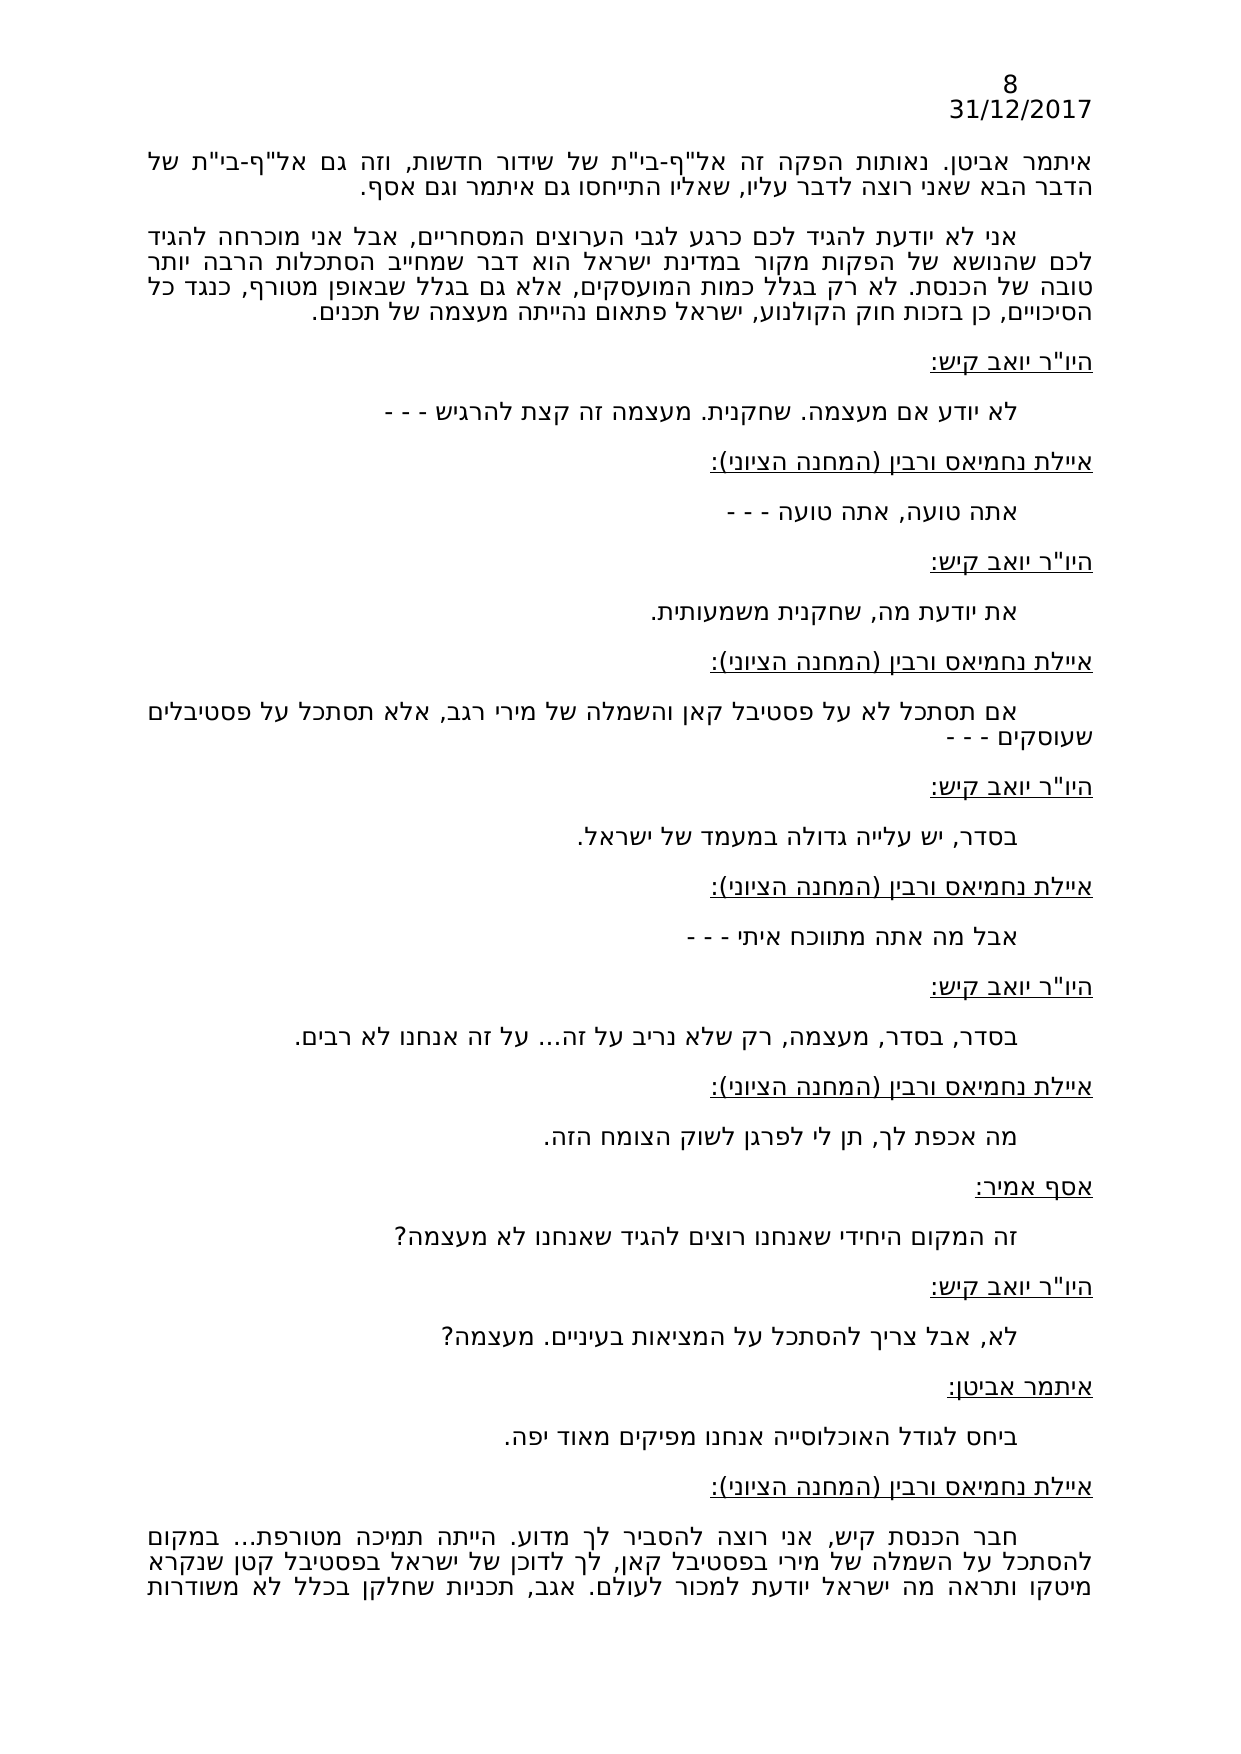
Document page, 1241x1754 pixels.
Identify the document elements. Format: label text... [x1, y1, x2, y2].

text איילת נחמיאס ורבין (המחנה הציוני): [147, 1075, 1093, 1100]
text היו"ר יואב קיש: [147, 775, 1093, 800]
text היו"ר יואב קיש: [147, 975, 1093, 1000]
text אם תסתכל לא על פסטיבל קאן והשמלה של מירי רגב, אלא תסתכל על פסטיבלים שעוסקים - - - [147, 700, 1093, 750]
text היו"ר יואב קיש: [147, 550, 1093, 575]
text היו"ר יואב קיש: [147, 1275, 1093, 1300]
text איילת נחמיאס ורבין (המחנה הציוני): [147, 875, 1093, 900]
text איתמר אביטן: [147, 1375, 1093, 1400]
text איילת נחמיאס ורבין (המחנה הציוני): [147, 450, 1093, 475]
text זה המקום היחידי שאנחנו רוצים להגיד שאנחנו לא מעצמה? [147, 1225, 1093, 1250]
text בסדר, יש עלייה גדולה במעמד של ישראל. [147, 825, 1093, 850]
text את יודעת מה, שחקנית משמעותית. [147, 600, 1093, 625]
text לא, אבל צריך להסתכל על המציאות בעיניים. מעצמה? [147, 1325, 1093, 1350]
text איילת נחמיאס ורבין (המחנה הציוני): [147, 650, 1093, 675]
text איילת נחמיאס ורבין (המחנה הציוני): [147, 1475, 1093, 1500]
text אסף אמיר: [147, 1175, 1093, 1200]
text ביחס לגודל האוכלוסייה אנחנו מפיקים מאוד יפה. [147, 1425, 1093, 1450]
text אני לא יודעת להגיד לכם כרגע לגבי הערוצים המסחריים, אבל אני מוכרחה להגיד לכם שהנושא של הפקות מקור במדינת ישראל הוא דבר שמחייב הסתכלות הרבה יותר טובה של הכנסת. לא רק בגלל כמות המועסקים, אלא גם בגלל שבאופן מטורף, כנגד כל הסיכויים, כן בזכות חוק הקולנוע, ישראל פתאום נהייתה מעצמה של תכנים. [147, 225, 1093, 325]
text אתה טועה, אתה טועה - - - [147, 500, 1093, 525]
text לא יודע אם מעצמה. שחקנית. מעצמה זה קצת להרגיש - - - [147, 400, 1093, 425]
text בסדר, בסדר, מעצמה, רק שלא נריב על זה... על זה אנחנו לא רבים. [147, 1025, 1093, 1050]
text היו"ר יואב קיש: [147, 350, 1093, 375]
text אבל מה אתה מתווכח איתי - - - [147, 925, 1093, 950]
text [147, 1525, 1093, 1600]
text מה אכפת לך, תן לי לפרגן לשוק הצומח הזה. [147, 1125, 1093, 1150]
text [147, 150, 1093, 200]
